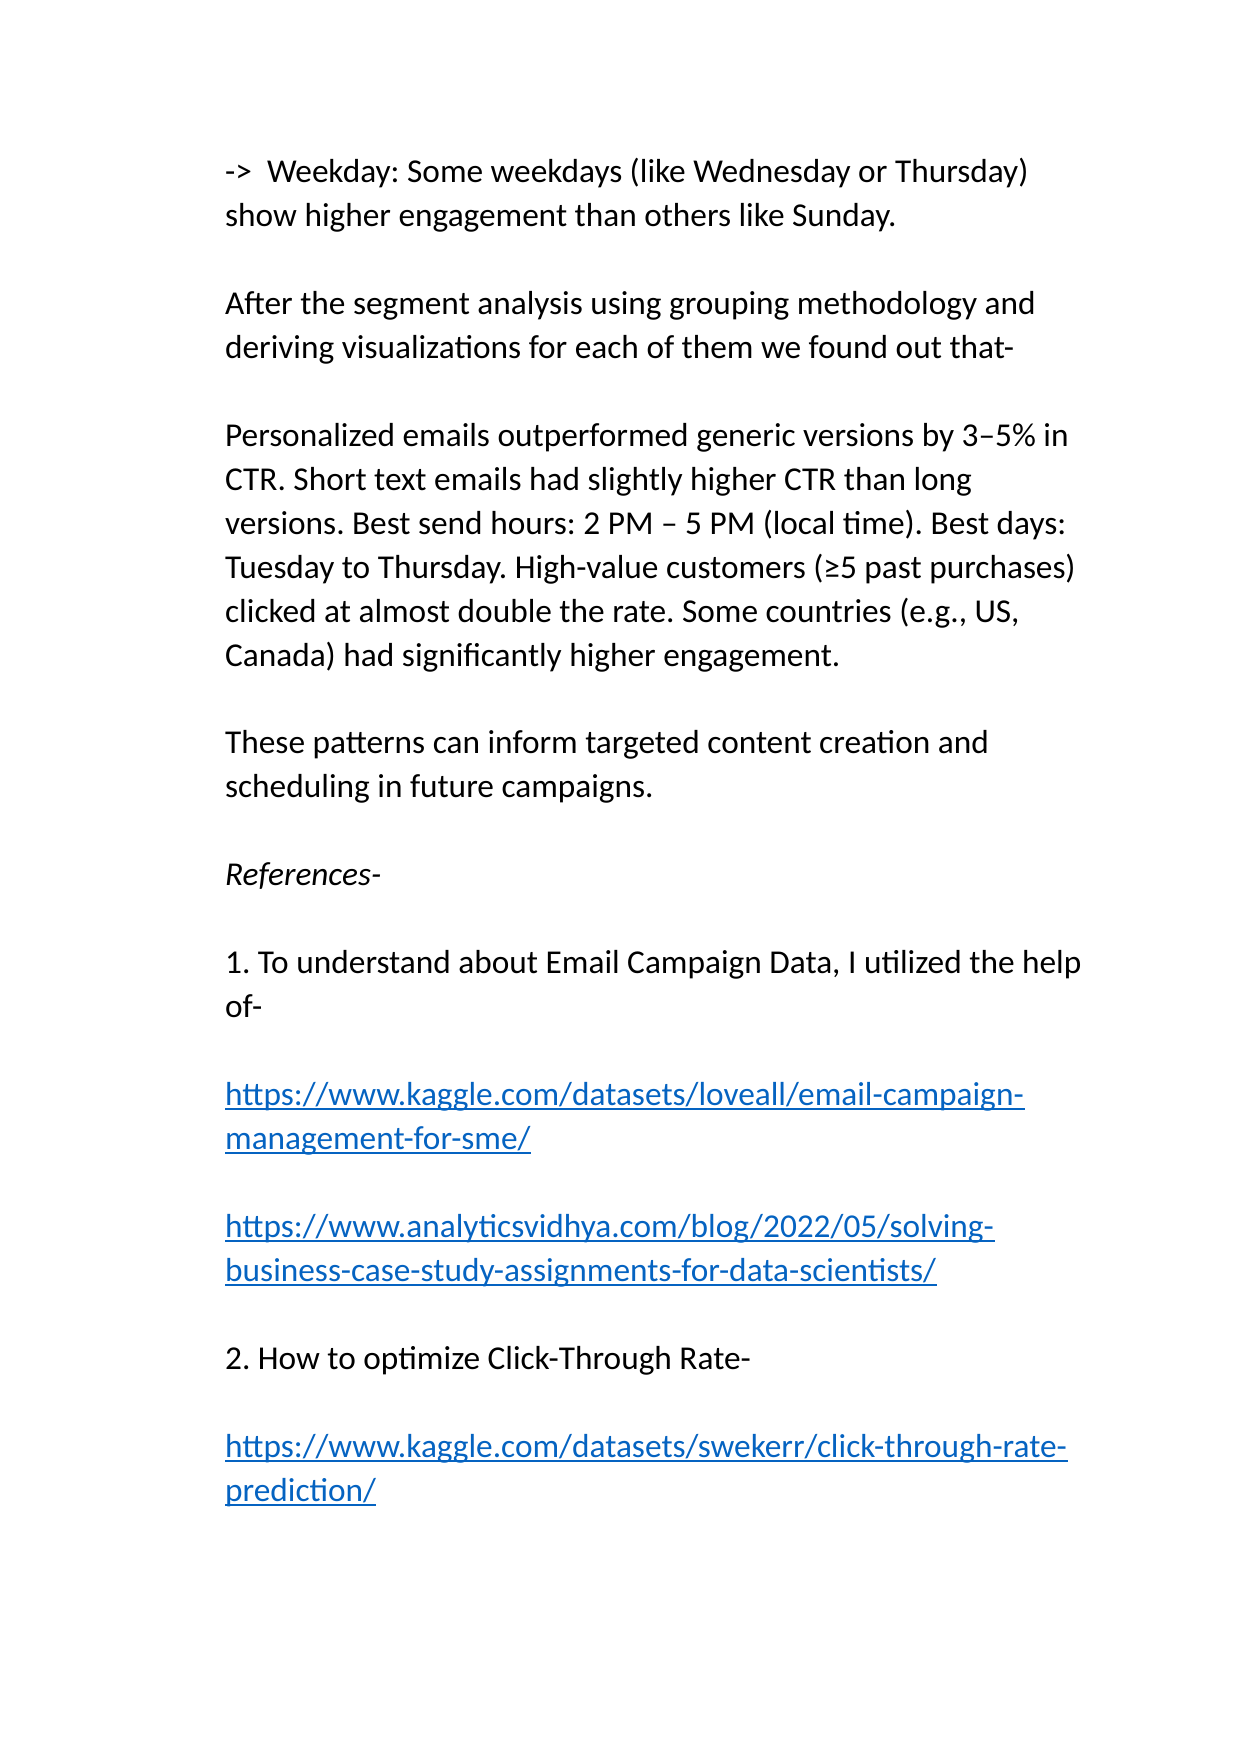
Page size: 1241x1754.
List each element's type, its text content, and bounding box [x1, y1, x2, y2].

list 2. How to optimize Click-Through Rate- https://www.kaggle.com/datasets/swekerr/click-through-rate-prediction/ [225, 1337, 1090, 1509]
list https://www.analyticsvidhya.com/blog/2022/05/solving-business-case-study-assignments-for-data-scientists/ [225, 1205, 1090, 1290]
list After the segment analysis using grouping methodology and deriving visualizations for each of them we found out that- Personalized emails outperformed generic versions by 3–5% in CTR. Short text emails had slightly higher CTR than long versions. Best send hours: 2 PM – 5 PM (local time). Best days: Tuesday to Thursday. High-value customers (≥5 past purchases) clicked at almost double the rate. Some countries (e.g., US, Canada) had significantly higher engagement. [225, 282, 1090, 674]
list These patterns can inform targeted content creation and scheduling in future campaigns. [225, 721, 1090, 806]
list -> Weekday: Some weekdays (like Wednesday or Thursday) show higher engagement than others like Sunday. [225, 150, 1090, 235]
list References- 1. To understand about Email Campaign Data, I utilized the help of- https://www.kaggle.com/datasets/loveall/email-campaign-management-for-sme/ [225, 853, 1090, 1158]
